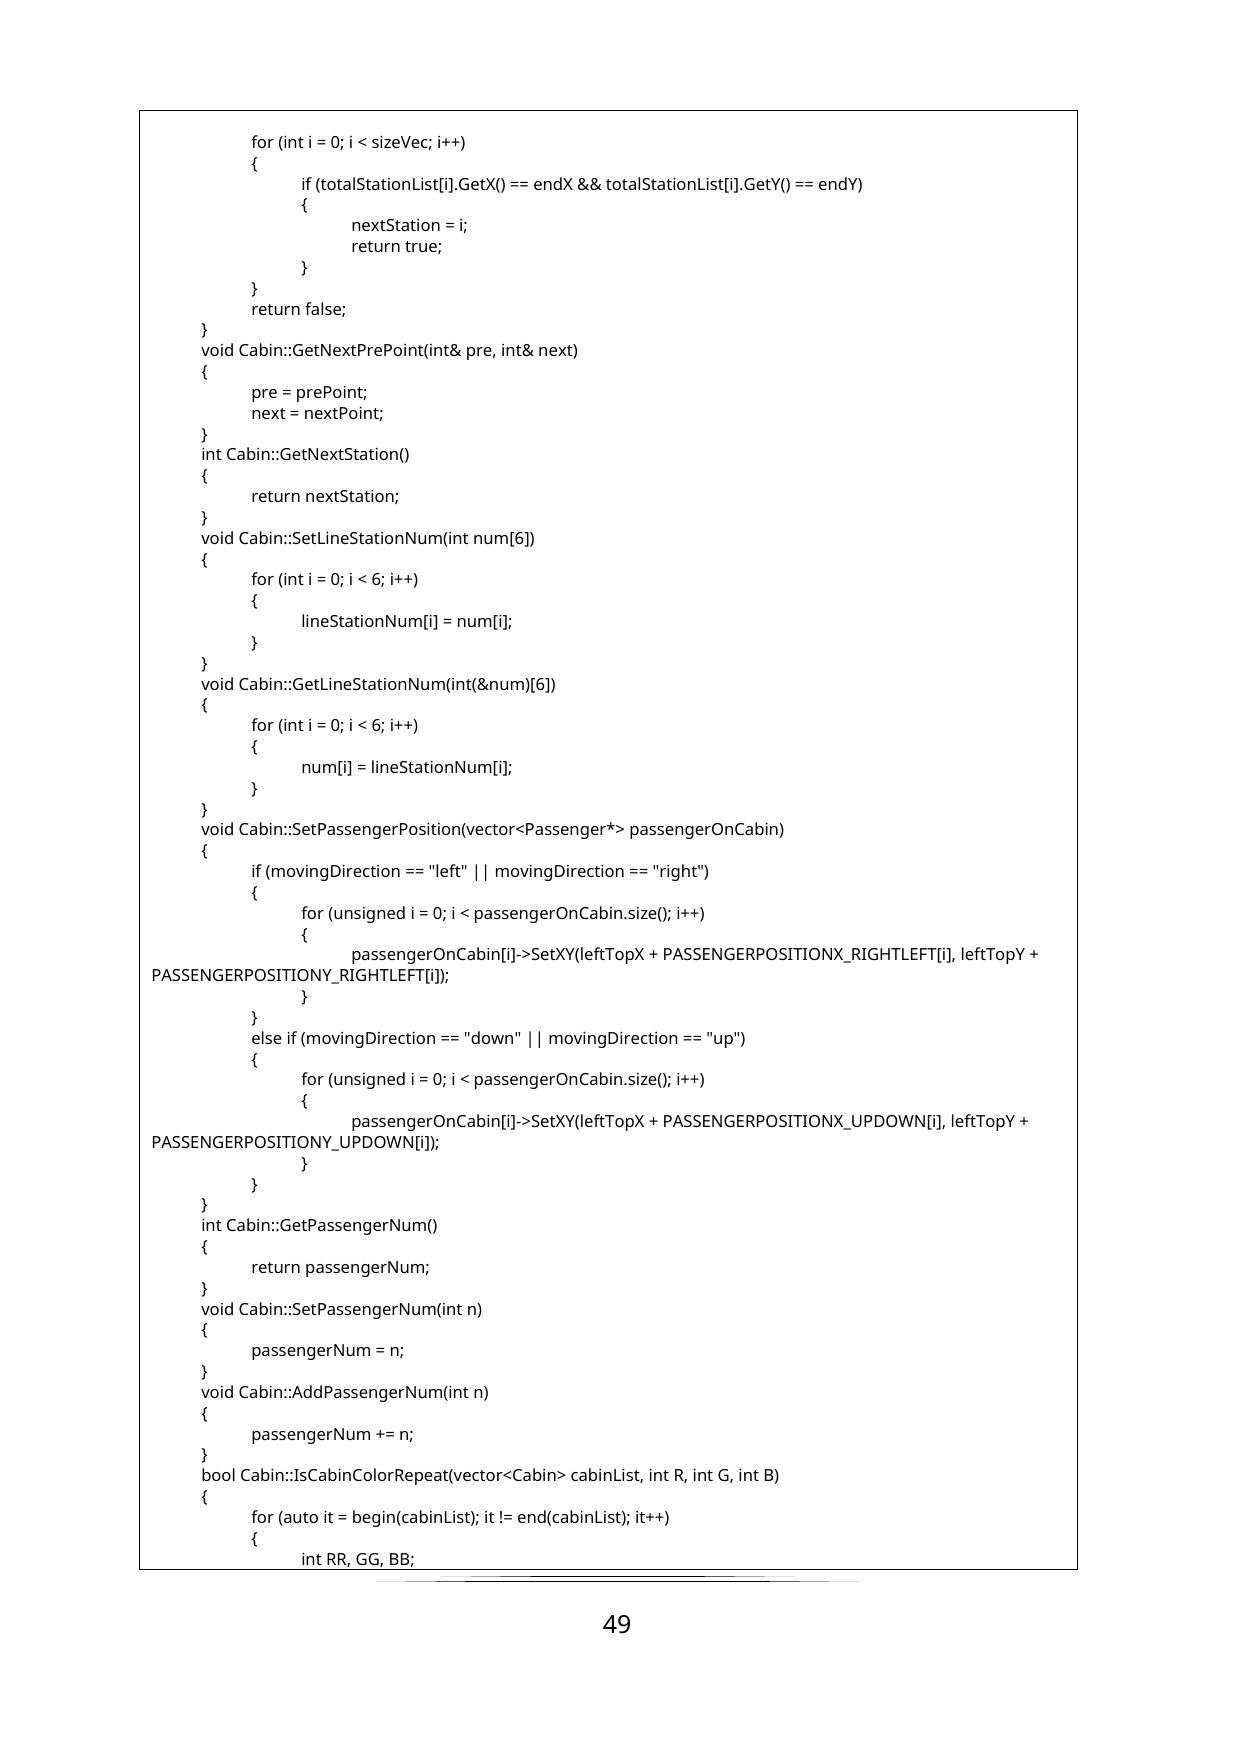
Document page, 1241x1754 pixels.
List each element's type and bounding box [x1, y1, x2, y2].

table_cell [140, 111, 1077, 1569]
